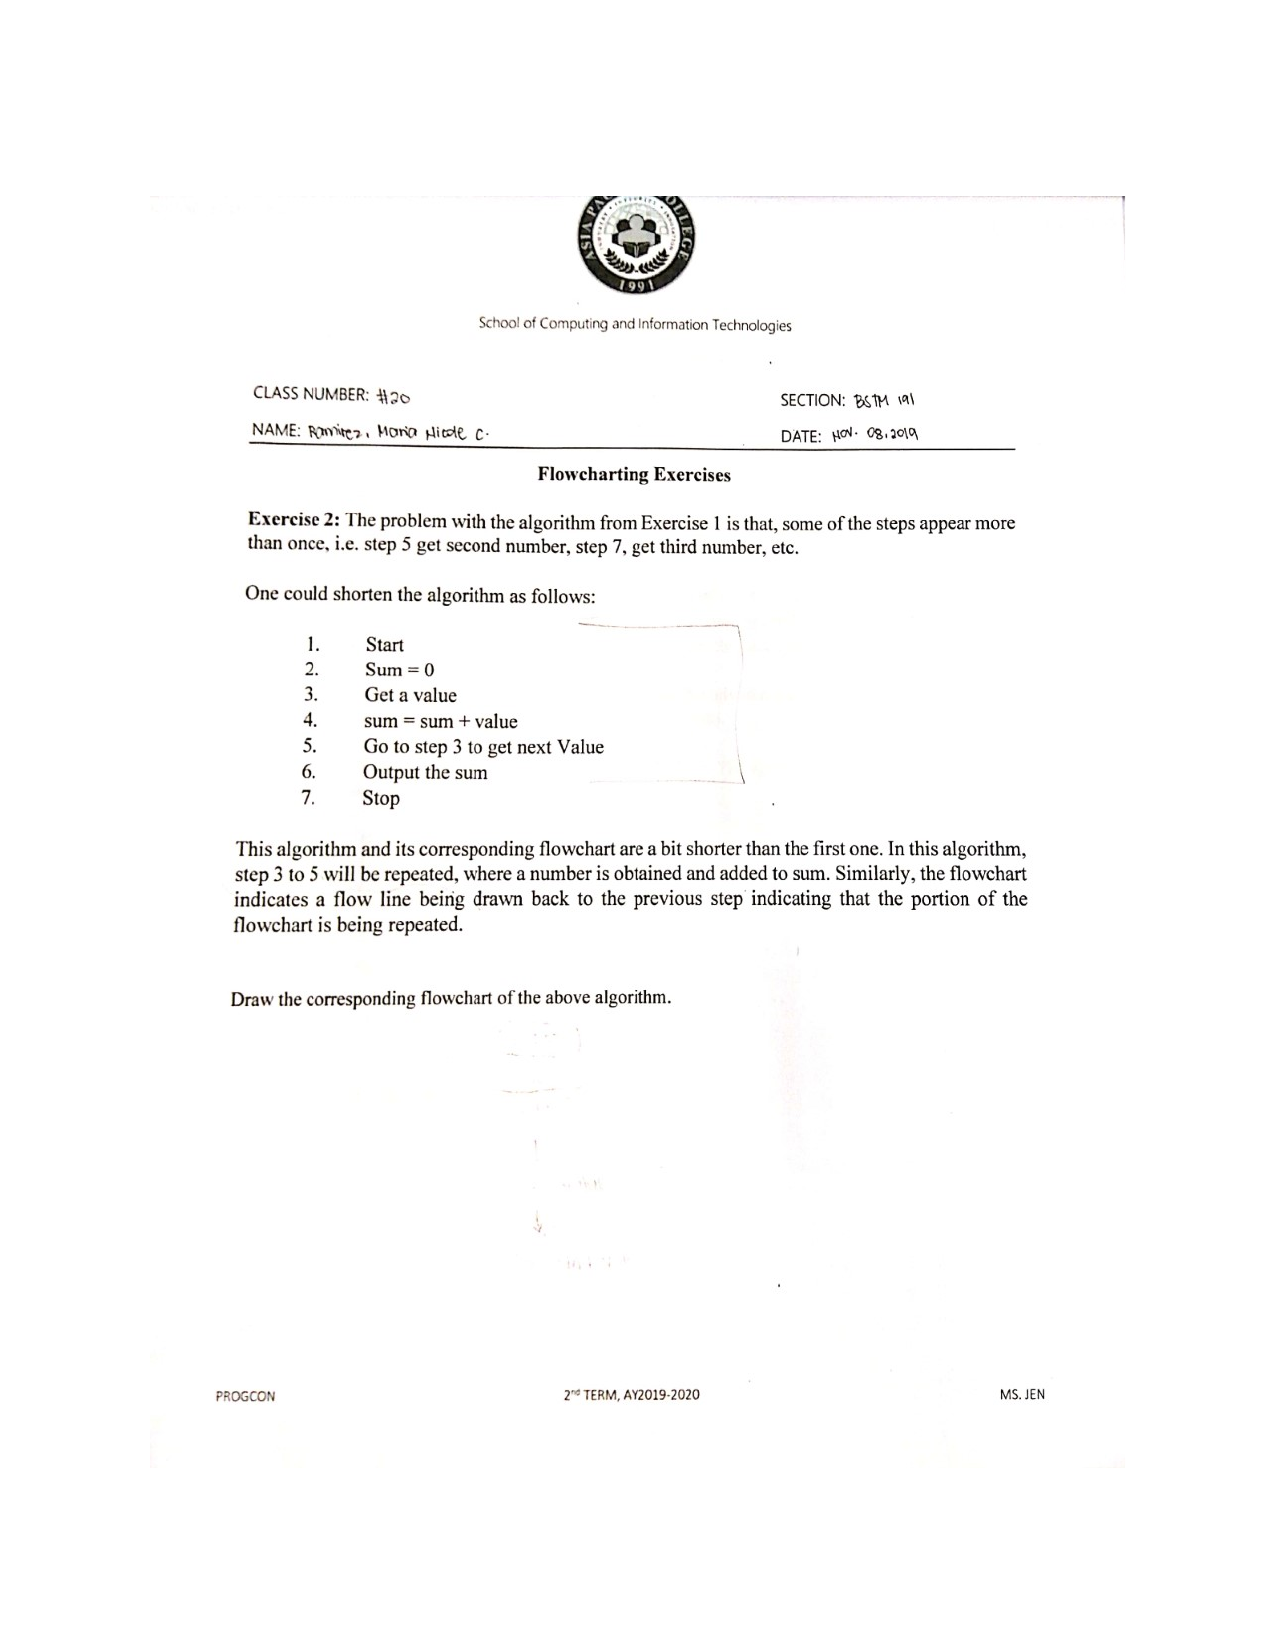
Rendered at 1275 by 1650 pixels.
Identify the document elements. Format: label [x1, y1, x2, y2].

picture [150, 196, 1125, 1468]
